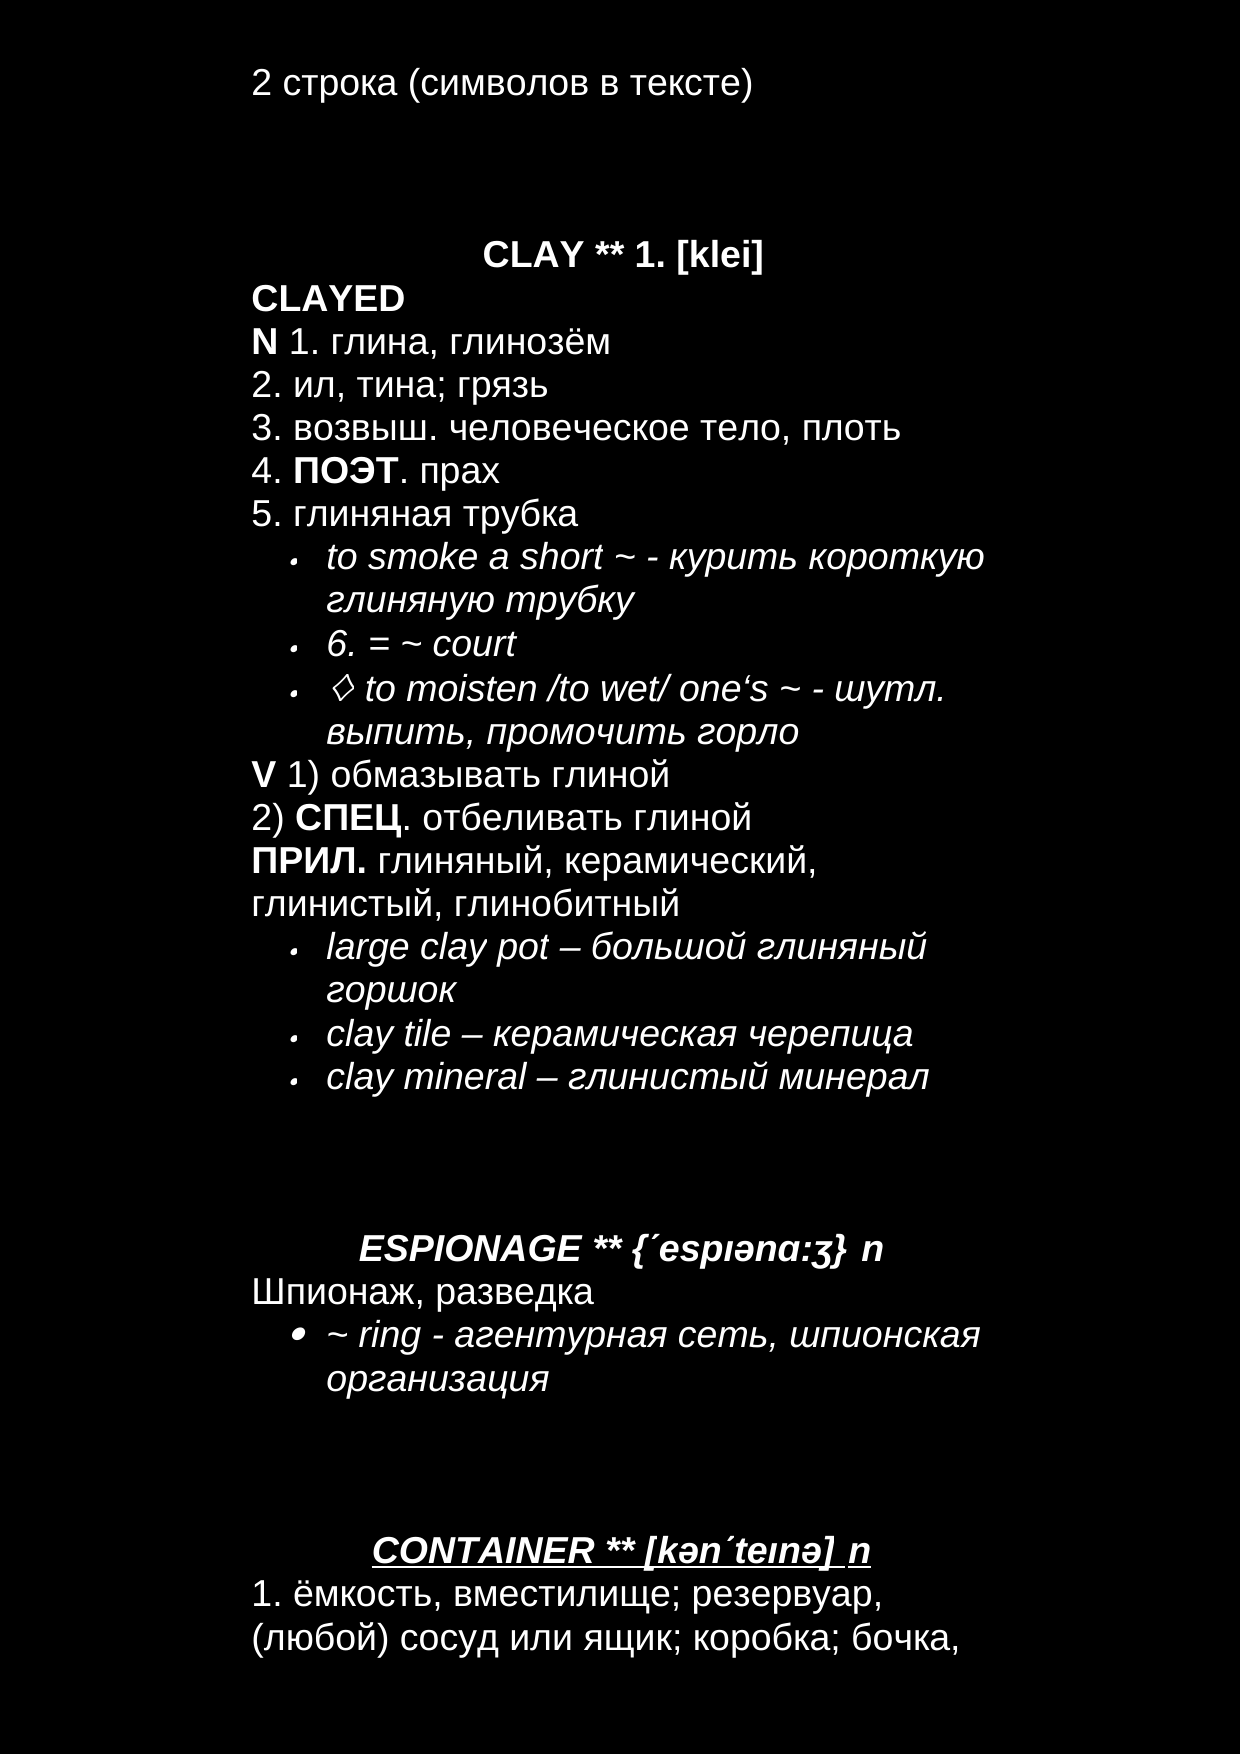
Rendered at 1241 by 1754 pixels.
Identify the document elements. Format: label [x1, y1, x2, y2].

table_header [241, 60, 1006, 1658]
